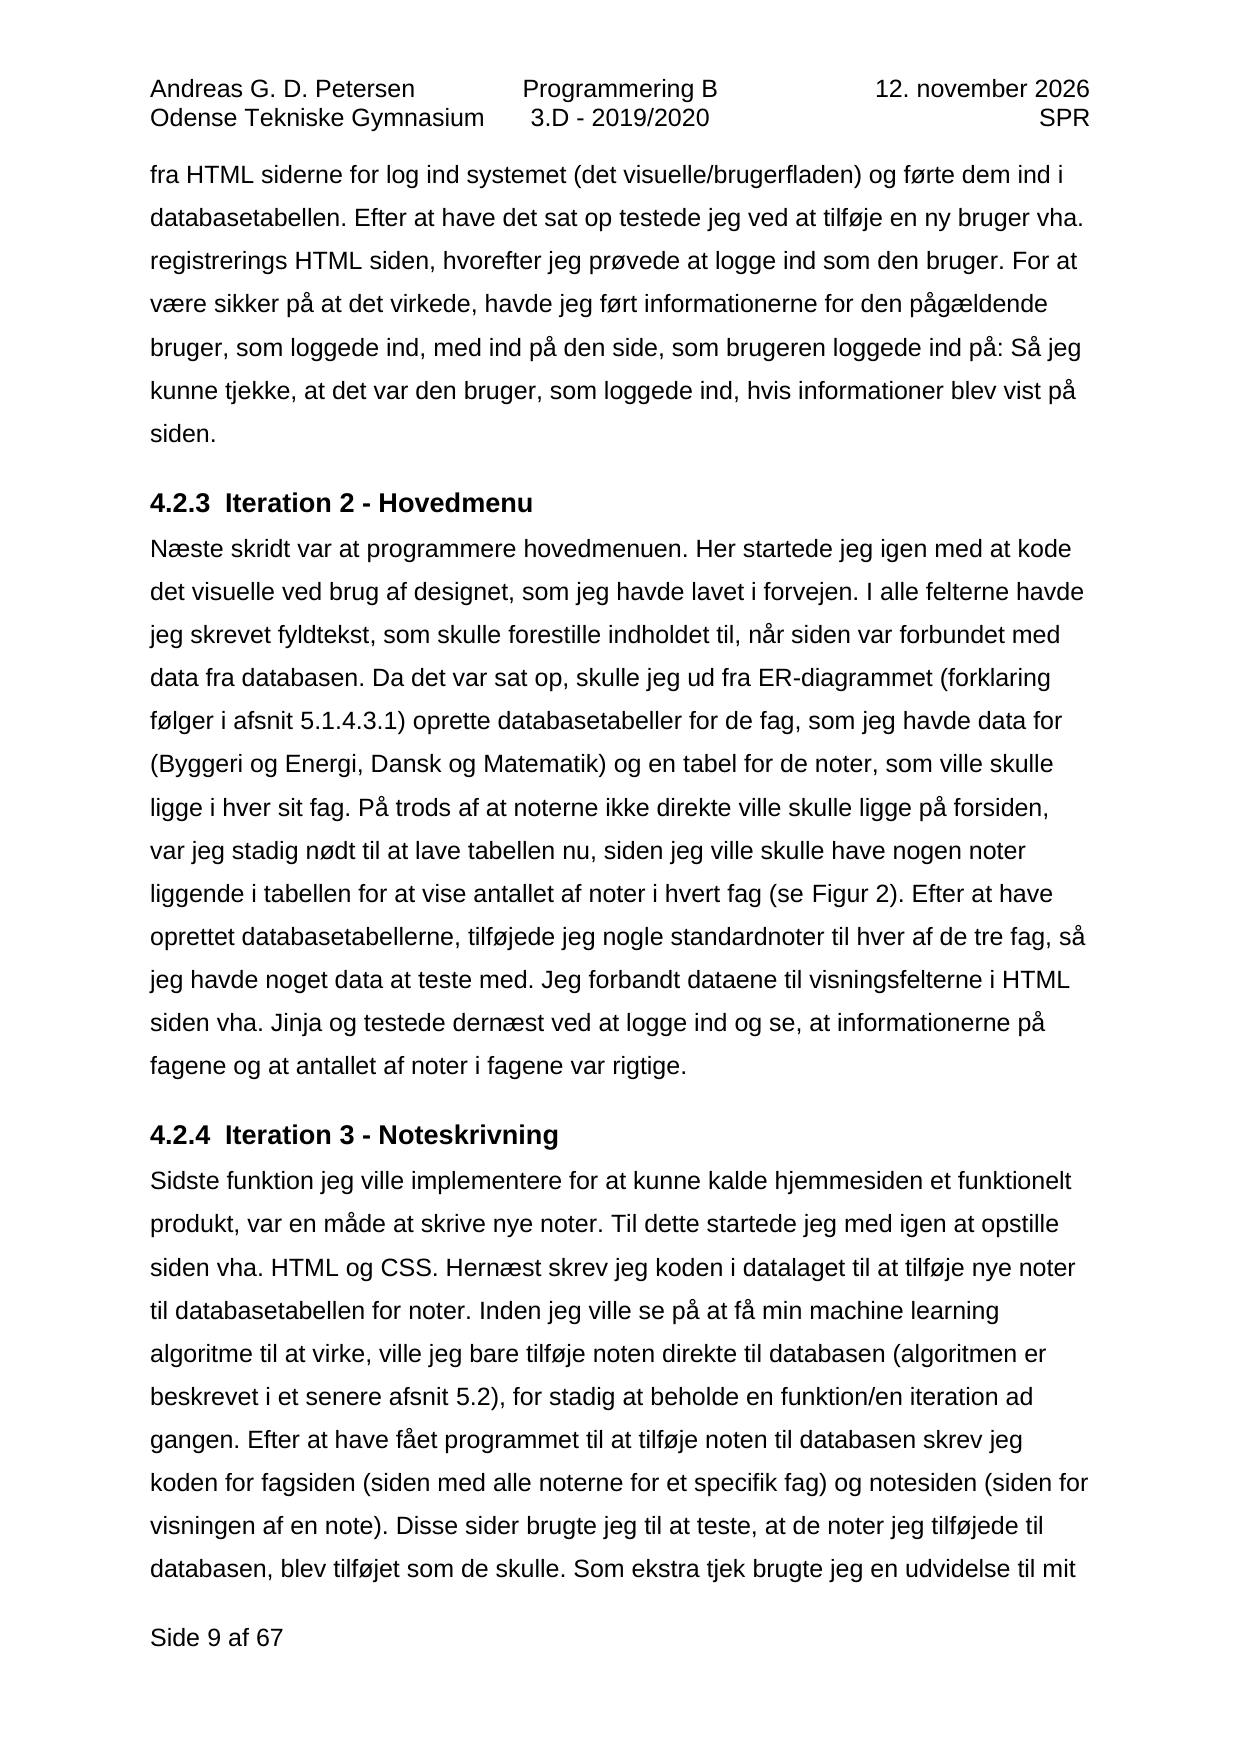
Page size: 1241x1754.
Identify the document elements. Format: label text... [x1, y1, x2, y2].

subtitle Iteration 3 - Noteskrivning [150, 1119, 1090, 1151]
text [150, 160, 1090, 447]
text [150, 1166, 1090, 1583]
subtitle Iteration 2 - Hovedmenu [150, 487, 1090, 518]
text Næste skridt var at programmere hovedmenuen. Her startede jeg igen med at kode det visuelle ved brug af designet, som jeg havde lavet i forvejen. I alle felterne havde jeg skrevet fyldtekst, som skulle forestille indholdet til, når siden var forbundet med data fra databasen. Da det var sat op, skulle jeg ud fra ER-diagrammet (forklaring følger i afsnit 5.1.4.3.1) oprette databasetabeller for de fag, som jeg havde data for (Byggeri og Energi, Dansk og Matematik) og en tabel for de noter, som ville skulle ligge i hver sit fag. På trods af at noterne ikke direkte ville skulle ligge på forsiden, var jeg stadig nødt til at lave tabellen nu, siden jeg ville skulle have nogen noter liggende i tabellen for at vise antallet af noter i hvert fag (se Figur 2). Efter at have oprettet databasetabellerne, tilføjede jeg nogle standardnoter til hver af de tre fag, så jeg havde noget data at teste med. Jeg forbandt dataene til visningsfelterne i HTML siden vha. Jinja og testede dernæst ved at logge ind og se, at informationerne på fagene og at antallet af noter i fagene var rigtige. [150, 534, 1090, 1080]
